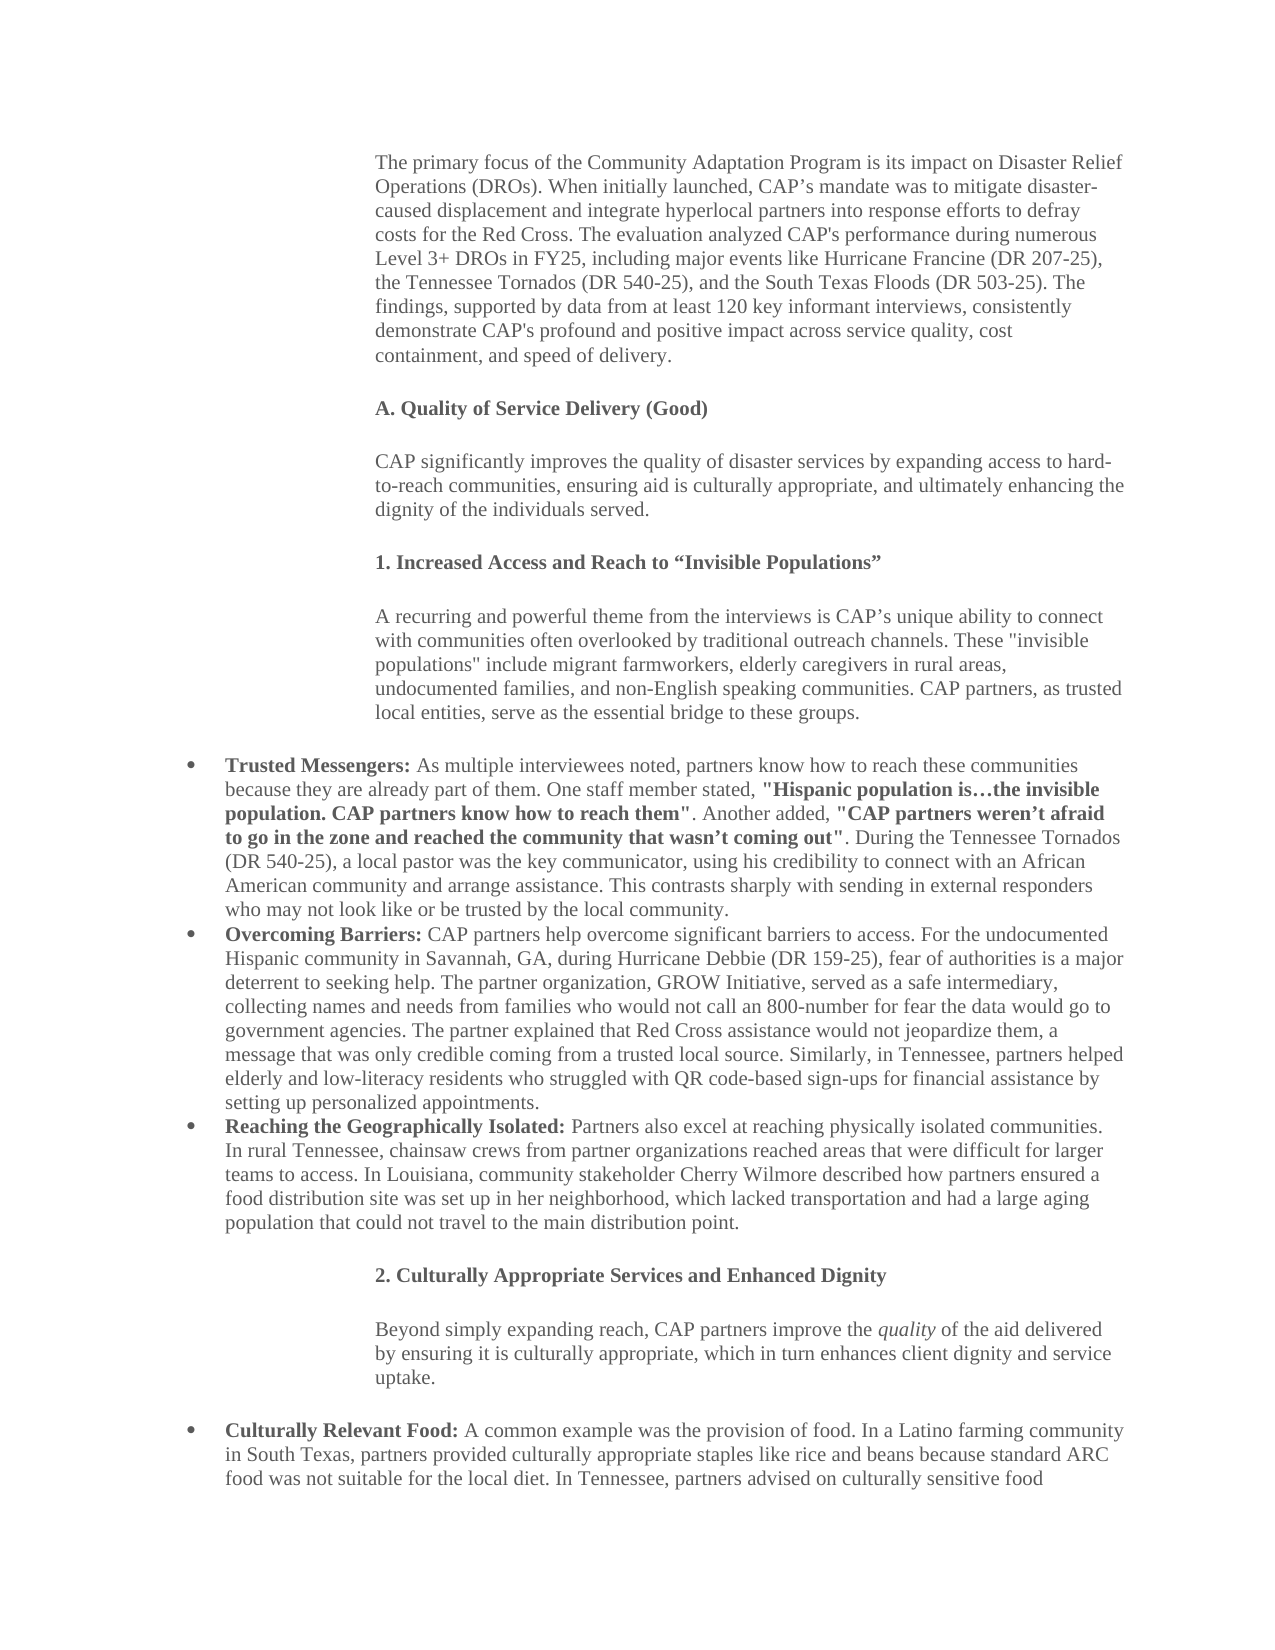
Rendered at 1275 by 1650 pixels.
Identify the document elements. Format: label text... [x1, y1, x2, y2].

text The primary focus of the Community Adaptation Program is its impact on Disaster Relief Operations (DROs). When initially launched, CAP’s mandate was to mitigate disaster-caused displacement and integrate hyperlocal partners into response efforts to defray costs for the Red Cross. The evaluation analyzed CAP's performance during numerous Level 3+ DROs in FY25, including major events like Hurricane Francine (DR 207-25), the Tennessee Tornados (DR 540-25), and the South Texas Floods (DR 503-25). The findings, supported by data from at least 120 key informant interviews, consistently demonstrate CAP's profound and positive impact across service quality, cost containment, and speed of delivery. [375, 150, 1125, 367]
text CAP significantly improves the quality of disaster services by expanding access to hard-to-reach communities, ensuring aid is culturally appropriate, and ultimately enhancing the dignity of the individuals served. [375, 449, 1125, 521]
text A. Quality of Service Delivery (Good) [375, 396, 1125, 420]
list Overcoming Barriers: CAP partners help overcome significant barriers to access. For the undocumented Hispanic community in Savannah, GA, during Hurricane Debbie (DR 159-25), fear of authorities is a major deterrent to seeking help. The partner organization, GROW Initiative, served as a safe intermediary, collecting names and needs from families who would not call an 800-number for fear the data would go to government agencies. The partner explained that Red Cross assistance would not jeopardize them, a message that was only credible coming from a trusted local source. Similarly, in Tennessee, partners helped elderly and low-literacy residents who struggled with QR code-based sign-ups for financial assistance by setting up personalized appointments. [187, 921, 1125, 1114]
text A recurring and powerful theme from the interviews is CAP’s unique ability to connect with communities often overlooked by traditional outreach channels. These "invisible populations" include migrant farmworkers, elderly caregivers in rural areas, undocumented families, and non-English speaking communities. CAP partners, as trusted local entities, serve as the essential bridge to these groups. [375, 603, 1125, 724]
list Reaching the Geographically Isolated: Partners also excel at reaching physically isolated communities. In rural Tennessee, chainsaw crews from partner organizations reached areas that were difficult for larger teams to access. In Louisiana, community stakeholder Cherry Wilmore described how partners ensured a food distribution site was set up in her neighborhood, which lacked transportation and had a large aging population that could not travel to the main distribution point. [187, 1114, 1125, 1234]
list Trusted Messengers: As multiple interviewees noted, partners know how to reach these communities because they are already part of them. One staff member stated, "Hispanic population is…the invisible population. CAP partners know how to reach them". Another added, "CAP partners weren’t afraid to go in the zone and reached the community that wasn’t coming out". During the Tennessee Tornados (DR 540-25), a local pastor was the key communicator, using his credibility to connect with an African American community and arrange assistance. This contrasts sharply with sending in external responders who may not look like or be trusted by the local community. [187, 753, 1125, 921]
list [187, 1418, 1125, 1490]
text 2. Culturally Appropriate Services and Enhanced Dignity [375, 1263, 1125, 1287]
text 1. Increased Access and Reach to “Invisible Populations” [375, 550, 1125, 574]
text Beyond simply expanding reach, CAP partners improve the quality of the aid delivered by ensuring it is culturally appropriate, which in turn enhances client dignity and service uptake. [375, 1317, 1125, 1389]
